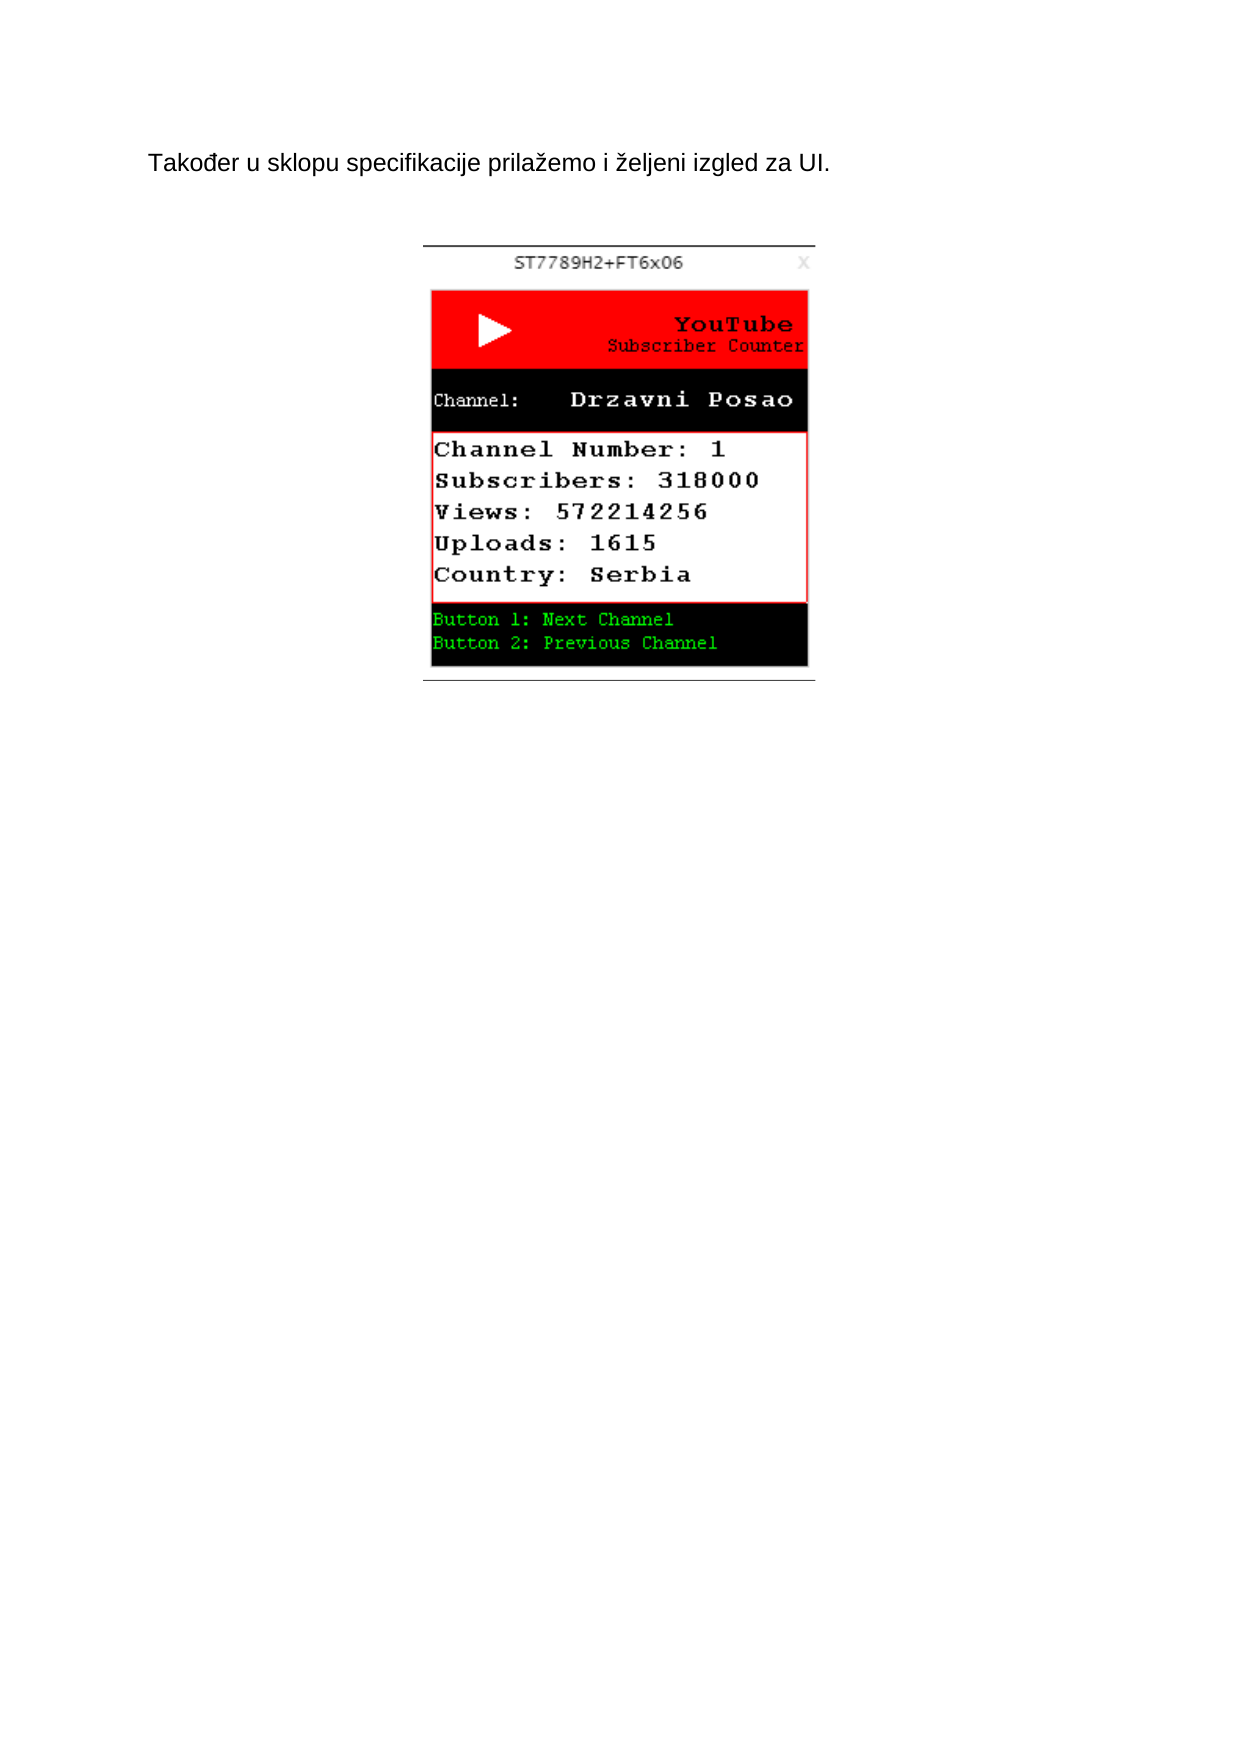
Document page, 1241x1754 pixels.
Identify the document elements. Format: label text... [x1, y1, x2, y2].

picture [421, 244, 816, 679]
text Također u sklopu specifikacije prilažemo i željeni izgled za UI. [148, 148, 1093, 176]
